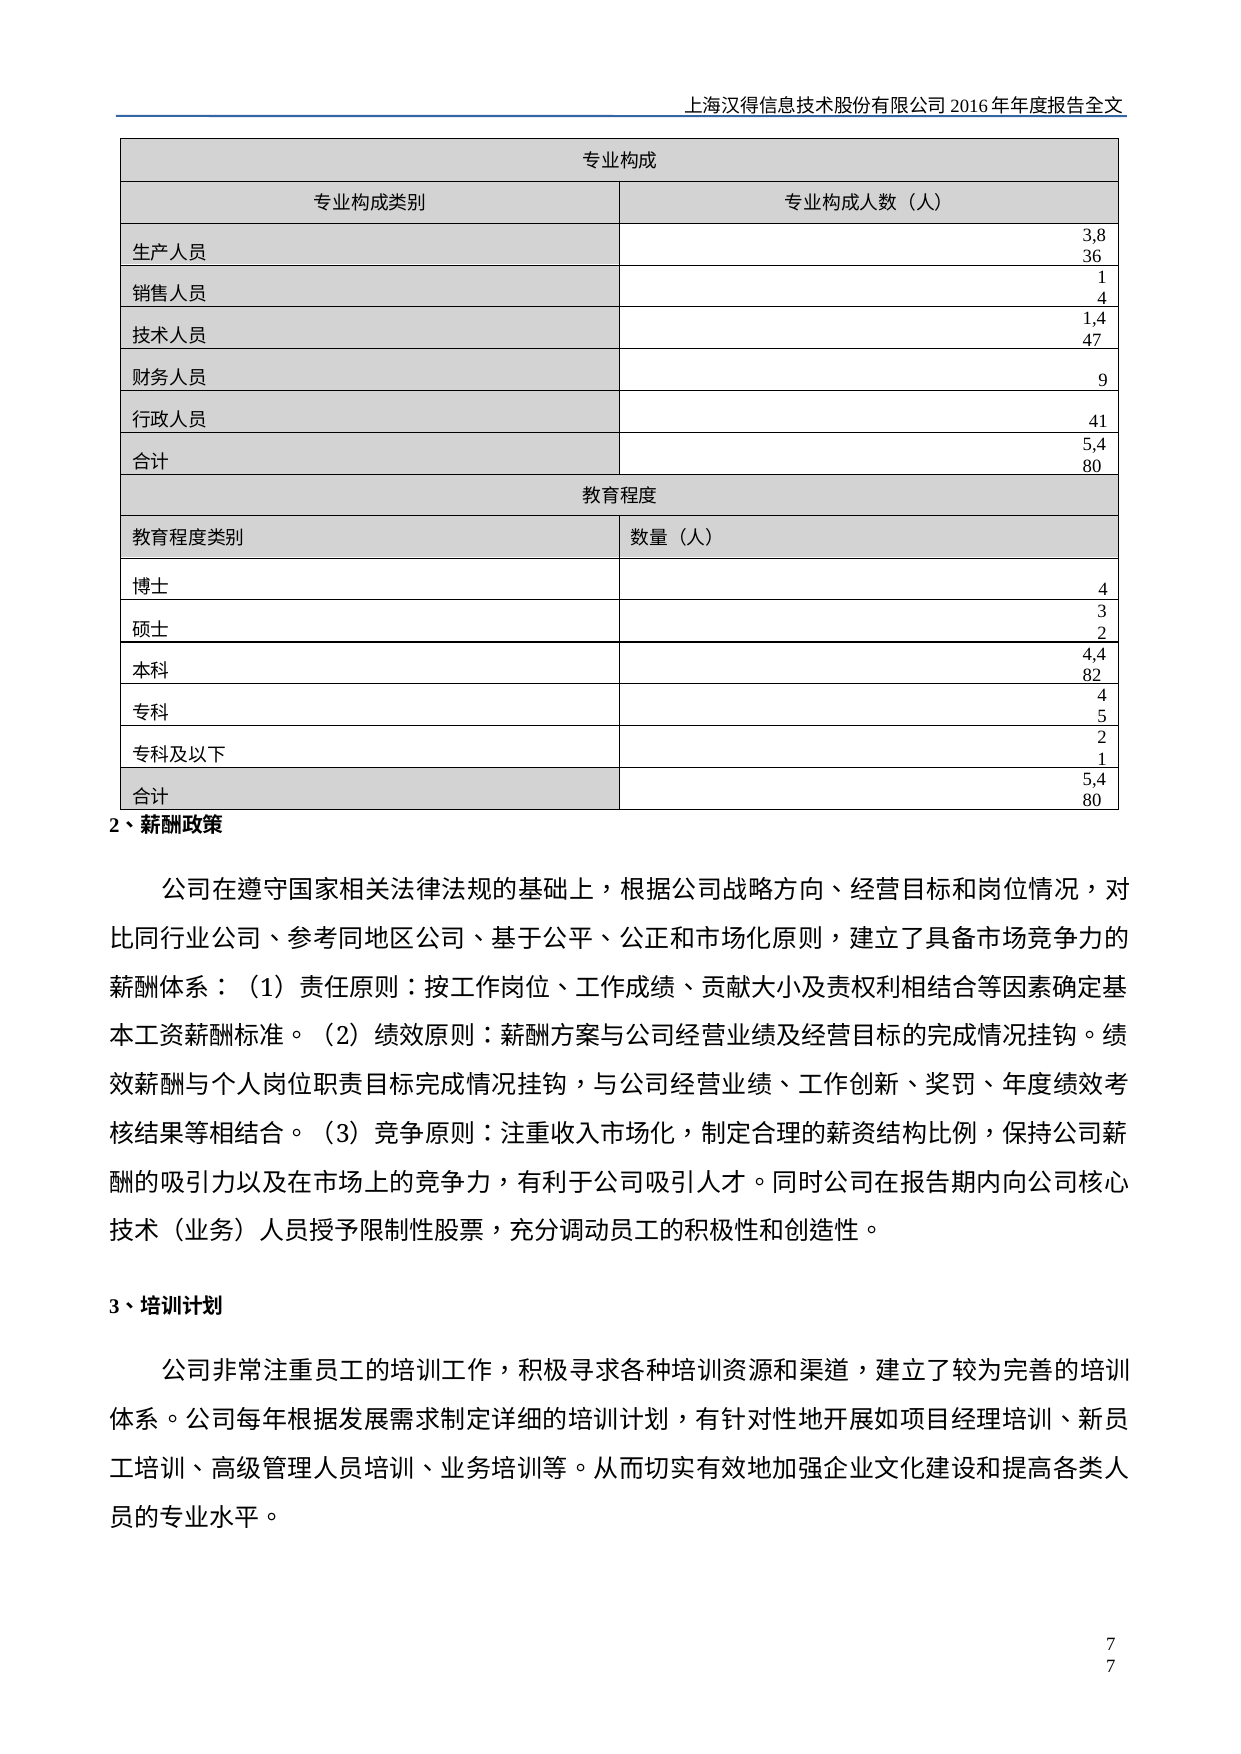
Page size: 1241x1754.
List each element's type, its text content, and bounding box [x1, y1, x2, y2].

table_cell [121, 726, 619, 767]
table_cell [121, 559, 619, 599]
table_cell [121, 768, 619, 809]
text 公司非常注重员工的培训工作，积极寻求各种培训资源和渠道，建立了较为完善的培训 体系。公司每年根据发展需求制定详细的培训计划，有针对性地开展如项目经理培训、新员 工培训、高级管理人员培训、业务培训等。从而切实有效地加强企业文化建设和提高各类人 员的专业水平。 [109, 1341, 1130, 1536]
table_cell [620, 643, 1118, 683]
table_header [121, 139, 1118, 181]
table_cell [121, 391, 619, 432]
text 3、培训计划 [109, 1291, 1130, 1320]
text 2、薪酬政策 [109, 810, 1130, 839]
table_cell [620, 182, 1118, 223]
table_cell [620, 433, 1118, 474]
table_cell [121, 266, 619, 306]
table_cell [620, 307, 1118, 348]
text 公司在遵守国家相关法律法规的基础上，根据公司战略方向、经营目标和岗位情况，对 比同行业公司、参考同地区公司、基于公平、公正和市场化原则，建立了具备市场竞争力的 薪酬体系：（1）责任原则：按工作岗位、工作成绩、贡献大小及责权利相结合等因素确定基 本工资薪酬标准。（2）绩效原则：薪酬方案与公司经营业绩及经营目标的完成情况挂钩。绩 效薪酬与个人岗位职责目标完成情况挂钩，与公司经营业绩、工作创新、奖罚、年度绩效考 核结果等相结合。（3）竞争原则：注重收入市场化，制定合理的薪资结构比例，保持公司薪 酬的吸引力以及在市场上的竞争力，有利于公司吸引人才。同时公司在报告期内向公司核心 技术（业务）人员授予限制性股票，充分调动员工的积极性和创造性。 [109, 859, 1130, 1249]
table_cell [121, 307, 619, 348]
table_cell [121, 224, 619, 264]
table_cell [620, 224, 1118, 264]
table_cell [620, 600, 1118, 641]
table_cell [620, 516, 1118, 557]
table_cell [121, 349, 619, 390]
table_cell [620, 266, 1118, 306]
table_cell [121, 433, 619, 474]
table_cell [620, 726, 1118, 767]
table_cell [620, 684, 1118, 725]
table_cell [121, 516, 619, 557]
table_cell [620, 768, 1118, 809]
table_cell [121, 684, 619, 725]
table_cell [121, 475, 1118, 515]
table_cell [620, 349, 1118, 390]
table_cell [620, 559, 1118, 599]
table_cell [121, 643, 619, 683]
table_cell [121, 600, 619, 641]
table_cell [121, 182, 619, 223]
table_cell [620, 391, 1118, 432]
